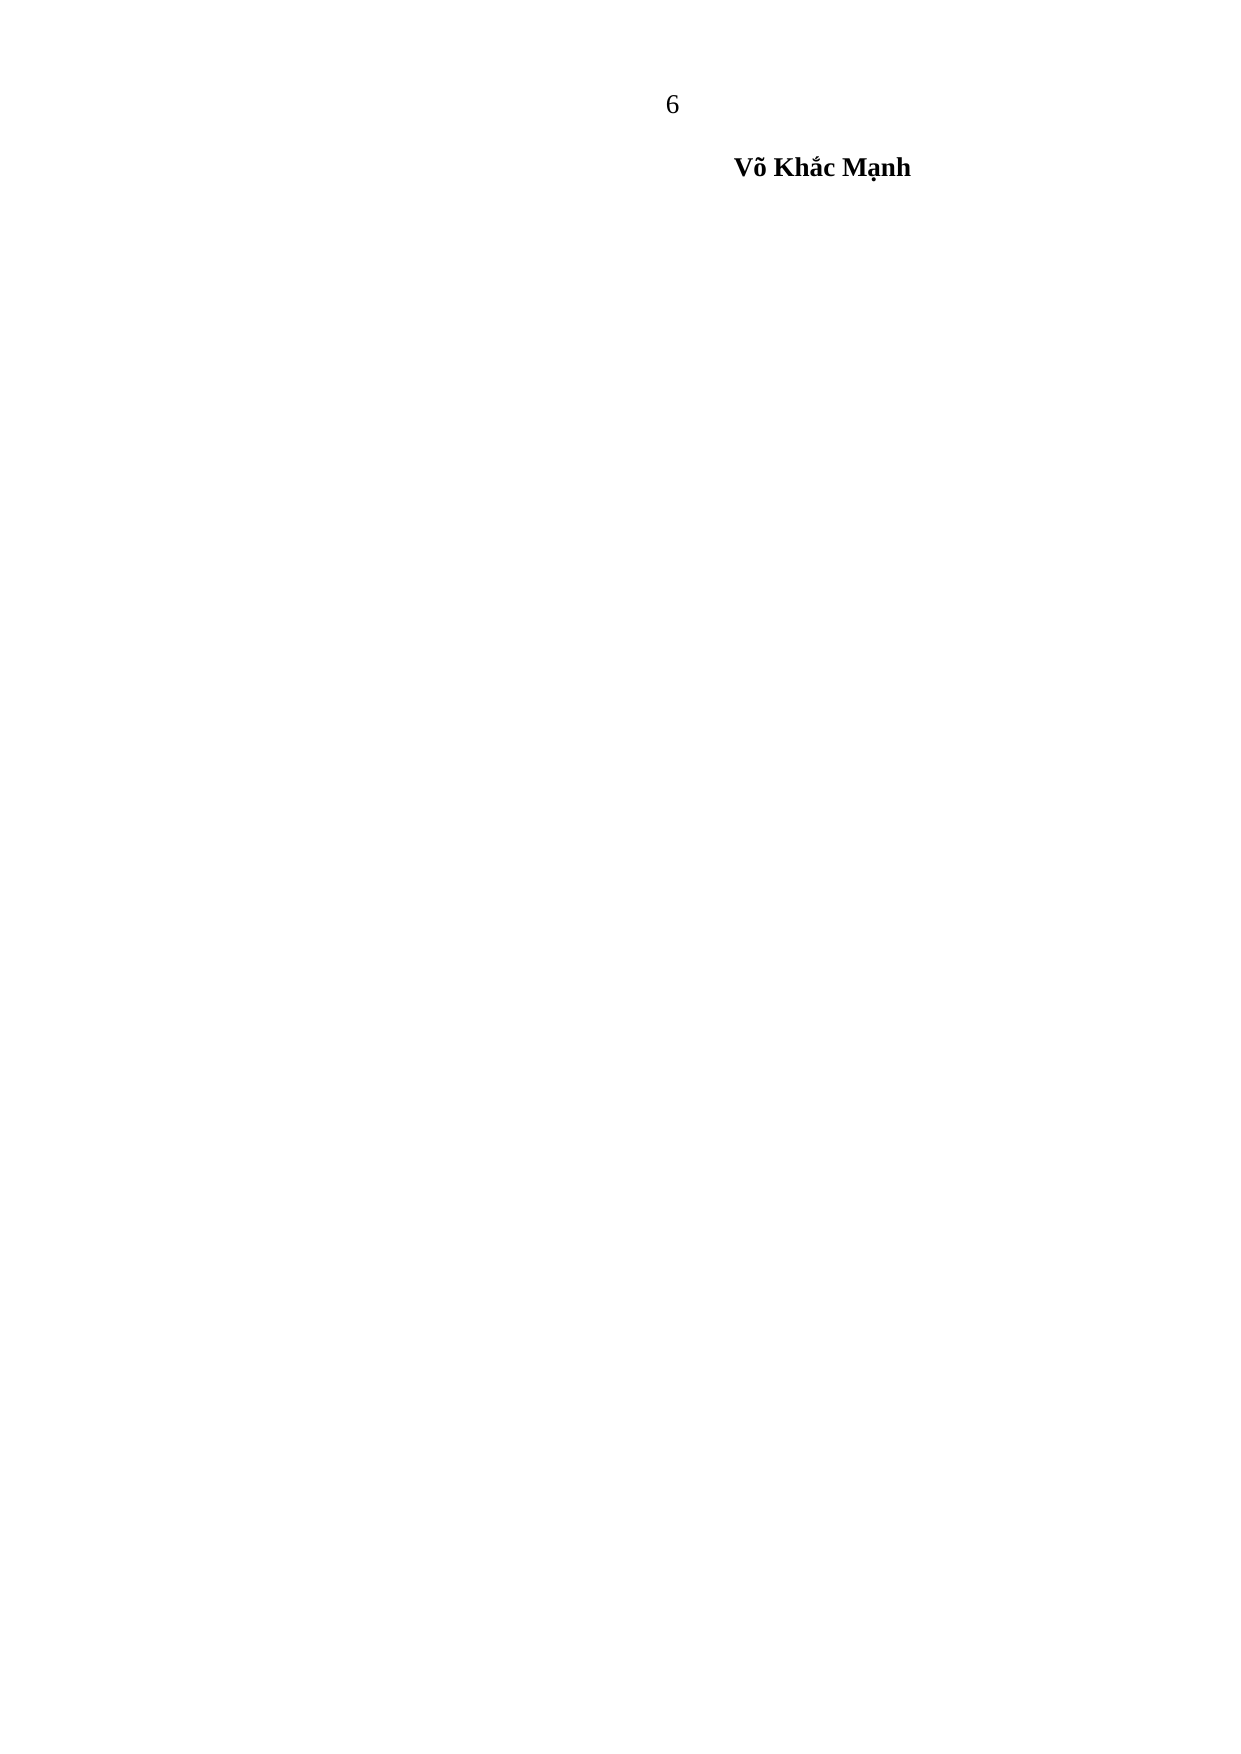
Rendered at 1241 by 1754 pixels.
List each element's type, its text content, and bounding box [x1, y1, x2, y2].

text Võ Khắc Mạnh [477, 151, 1092, 182]
